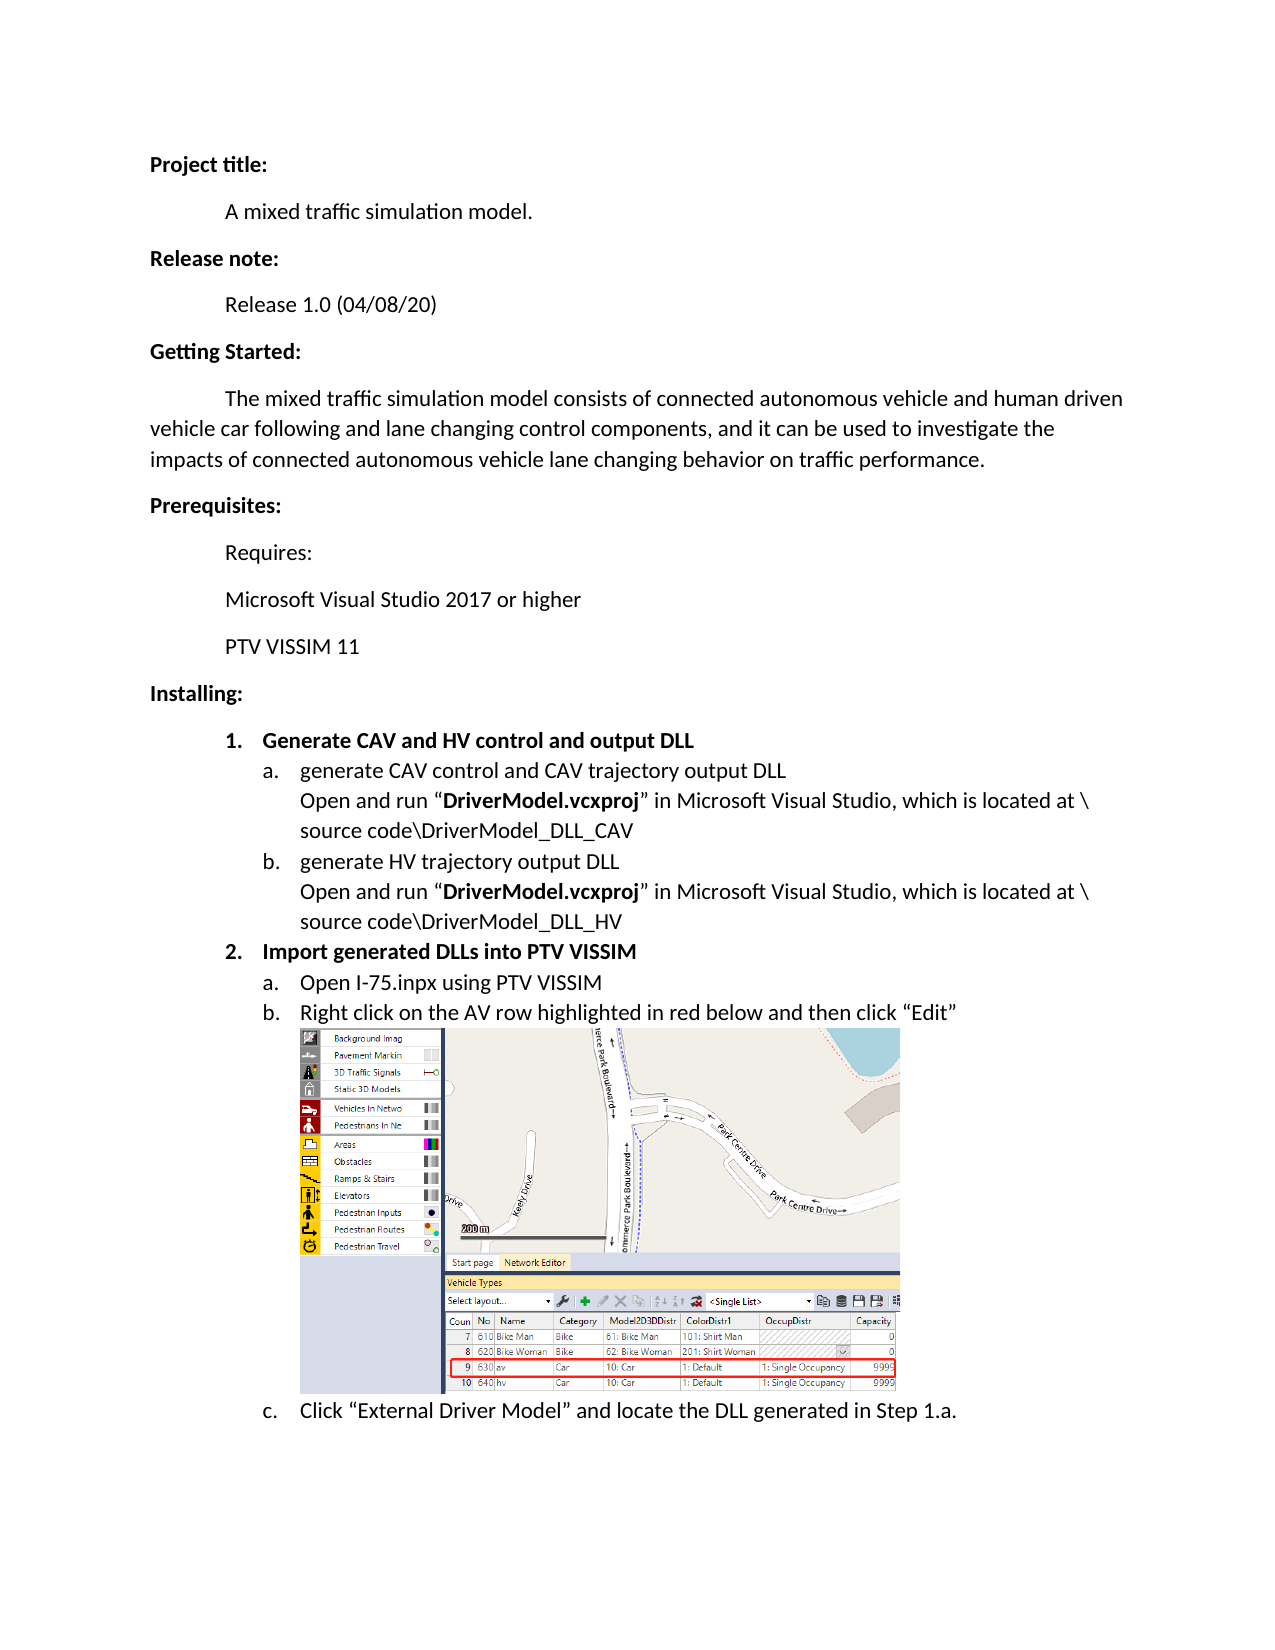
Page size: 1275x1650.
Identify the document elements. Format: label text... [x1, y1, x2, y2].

list Open and run “DriverModel.vcxproj” in Microsoft Visual Studio, which is located at \source code\DriverModel_DLL_HV [300, 877, 1125, 935]
text Getting Started: [150, 337, 1125, 366]
text Project title: [150, 150, 1125, 178]
text Microsoft Visual Studio 2017 or higher [150, 585, 1125, 613]
text Prerequisites: [150, 492, 1125, 520]
list Click “External Driver Model” and locate the DLL generated in Step 1.a. [262, 1396, 1125, 1424]
text Requires: [150, 538, 1125, 567]
text Installing: [150, 679, 1125, 707]
text Release 1.0 (04/08/20) [150, 291, 1125, 319]
picture [300, 1028, 901, 1394]
list generate HV trajectory output DLL [262, 847, 1125, 875]
text A mixed traffic simulation model. [150, 197, 1125, 225]
text PTV VISSIM 11 [150, 632, 1125, 660]
list generate CAV control and CAV trajectory output DLL [262, 756, 1125, 784]
list Open I-75.inpx using PTV VISSIM [262, 968, 1125, 996]
list Open and run “DriverModel.vcxproj” in Microsoft Visual Studio, which is located at \source code\DriverModel_DLL_CAV [300, 786, 1125, 845]
text Release note: [150, 244, 1125, 272]
text The mixed traffic simulation model consists of connected autonomous vehicle and human driven vehicle car following and lane changing control components, and it can be used to investigate the impacts of connected autonomous vehicle lane changing behavior on traffic performance. [150, 384, 1125, 473]
list Generate CAV and HV control and output DLL [225, 726, 1125, 754]
list Import generated DLLs into PTV VISSIM [225, 937, 1125, 966]
list Right click on the AV row highlighted in red below and then click “Edit” [262, 998, 1125, 1026]
